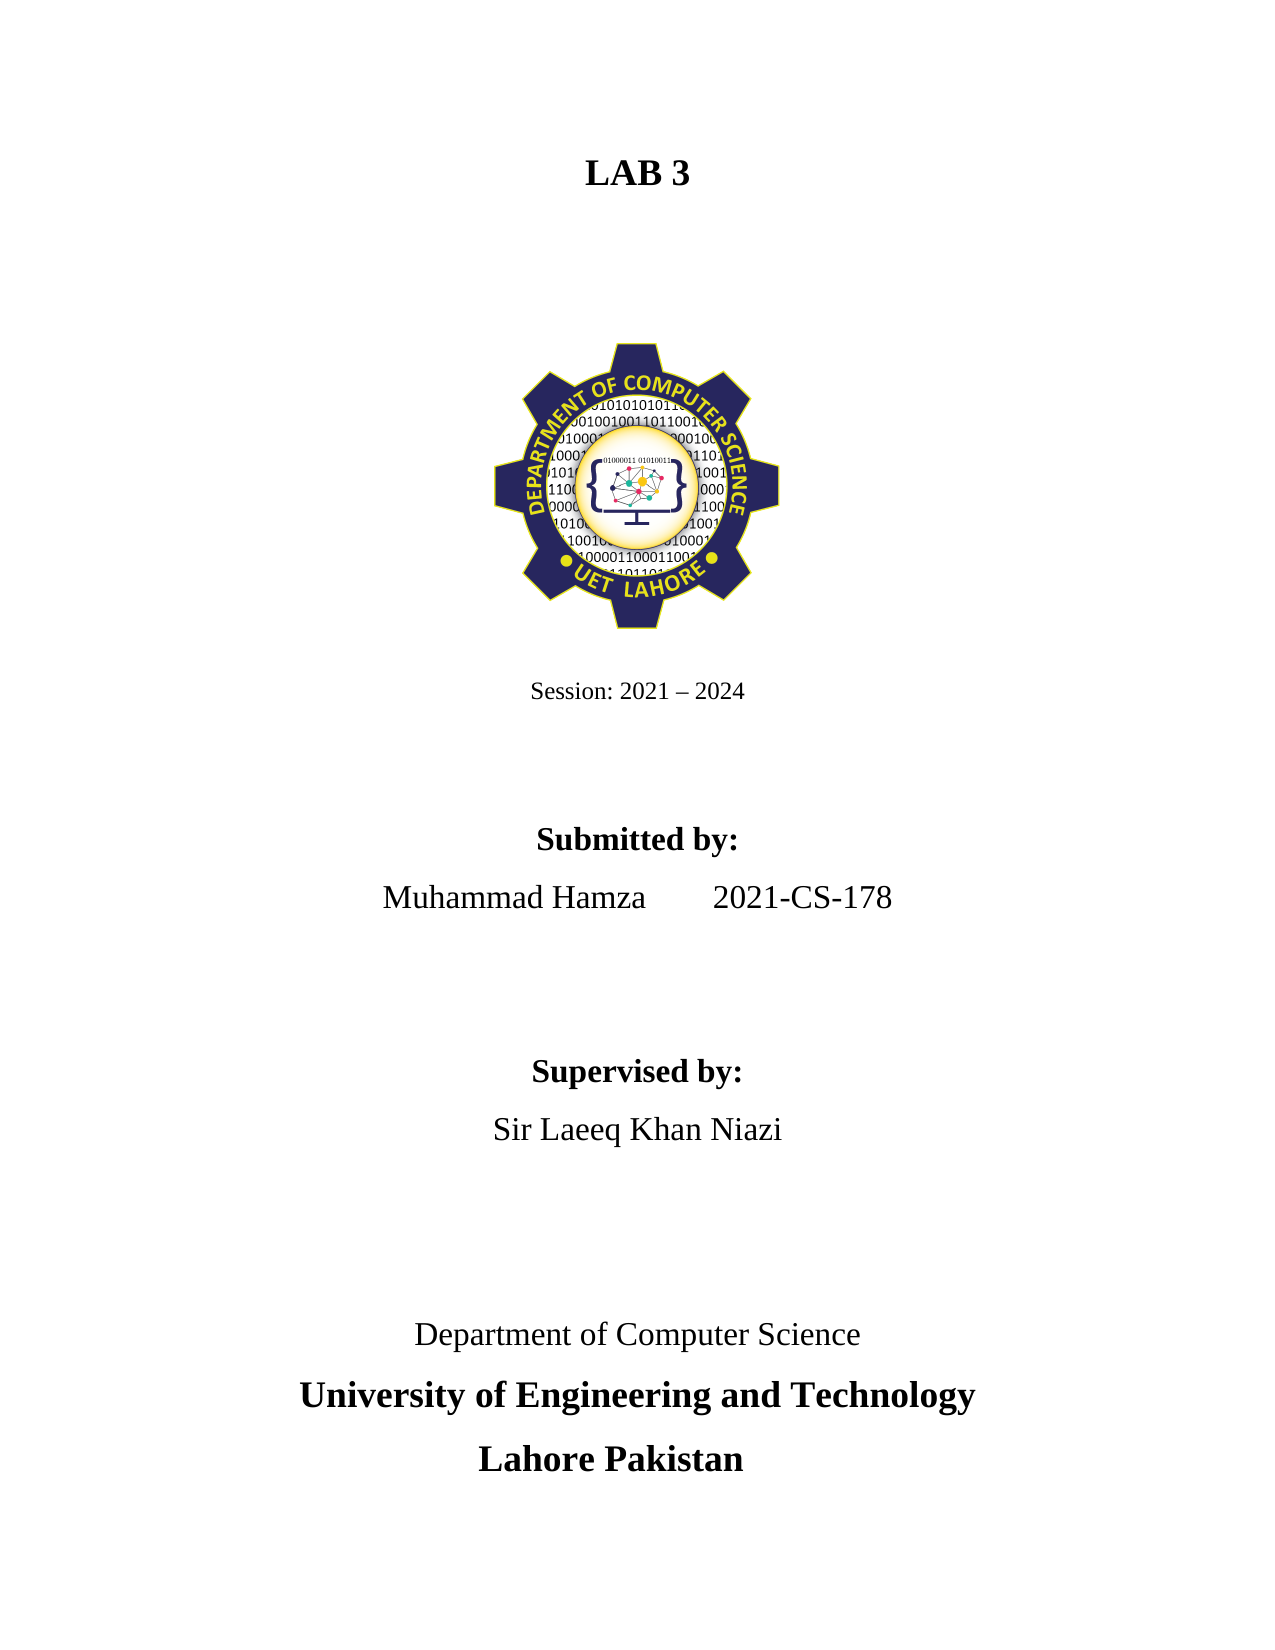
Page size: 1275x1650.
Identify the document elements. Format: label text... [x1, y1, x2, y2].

text Sir Laeeq Khan Niazi [150, 1109, 1125, 1148]
text Submitted by: [150, 819, 1125, 858]
text Supervised by: [150, 1052, 1125, 1090]
text Department of Computer Science [150, 1315, 1125, 1353]
text University of Engineering and Technology [150, 1373, 1125, 1416]
text Session: 2021 – 2024 [150, 676, 1125, 705]
text Muhammad Hamza 2021-CS-178 [150, 877, 1125, 916]
text Lahore Pakistan [150, 1436, 1125, 1479]
text LAB 3 [150, 150, 1125, 193]
picture [493, 343, 780, 629]
